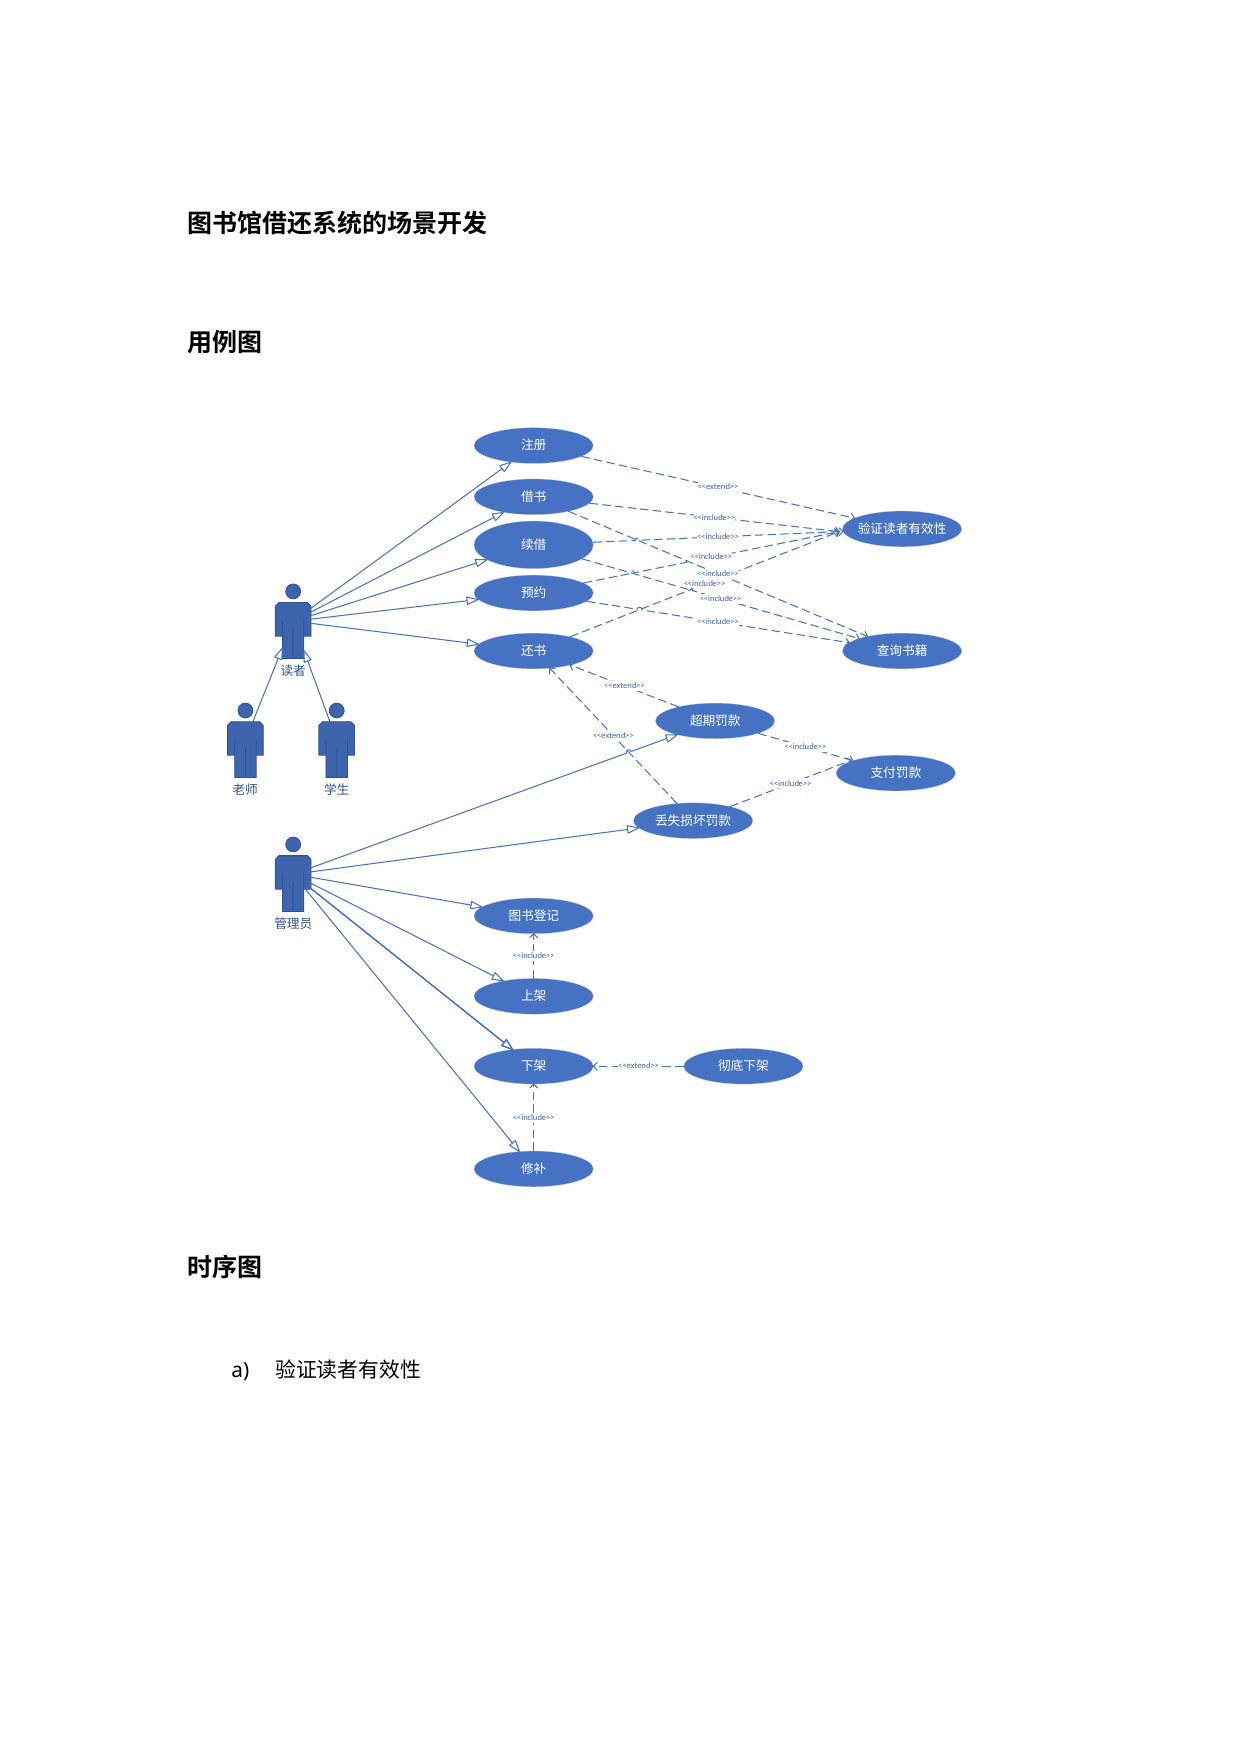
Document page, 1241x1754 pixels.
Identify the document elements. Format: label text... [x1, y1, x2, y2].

list 验证读者有效性 [231, 1352, 1053, 1384]
subtitle 用例图 [187, 308, 1053, 373]
subtitle 时序图 [187, 1233, 1053, 1298]
subtitle 图书馆借还系统的场景开发 [187, 189, 1053, 254]
